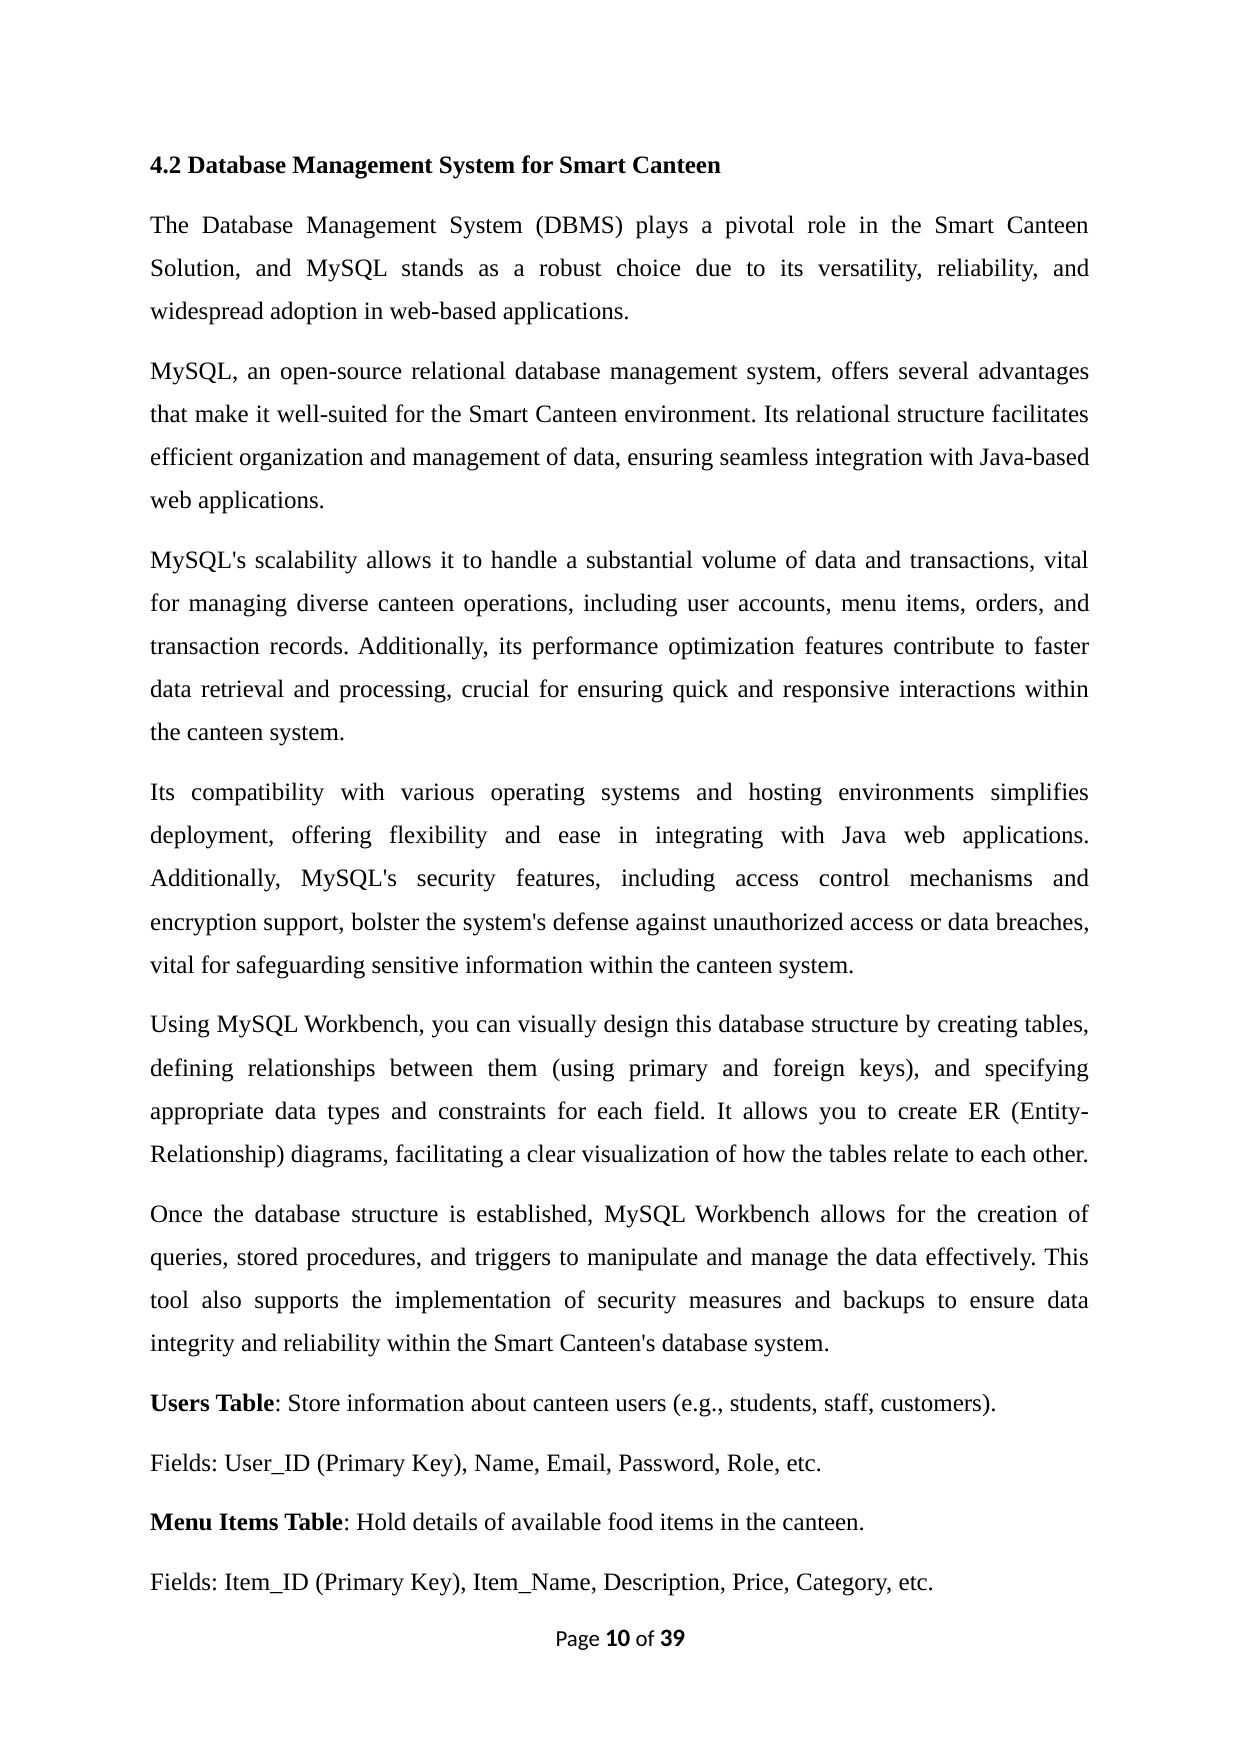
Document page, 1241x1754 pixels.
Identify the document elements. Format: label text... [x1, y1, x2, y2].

text MySQL's scalability allows it to handle a substantial volume of data and transactions, vital for managing diverse canteen operations, including user accounts, menu items, orders, and transaction records. Additionally, its performance optimization features contribute to faster data retrieval and processing, crucial for ensuring quick and responsive interactions within the canteen system. [150, 545, 1090, 746]
text Once the database structure is established, MySQL Workbench allows for the creation of queries, stored procedures, and triggers to manipulate and manage the data effectively. This tool also supports the implementation of security measures and backups to ensure data integrity and reliability within the Smart Canteen's database system. [150, 1199, 1090, 1357]
text Menu Items Table: Hold details of available food items in the canteen. [150, 1507, 1090, 1536]
text Using MySQL Workbench, you can visually design this database structure by creating tables, defining relationships between them (using primary and foreign keys), and specifying appropriate data types and constraints for each field. It allows you to create ER (Entity-Relationship) diagrams, facilitating a clear visualization of how the tables relate to each other. [150, 1009, 1090, 1168]
text Its compatibility with various operating systems and hosting environments simplifies deployment, offering flexibility and ease in integrating with Java web applications. Additionally, MySQL's security features, including access control mechanisms and encryption support, bolster the system's defense against unauthorized access or data breaches, vital for safeguarding sensitive information within the canteen system. [150, 777, 1090, 978]
text The Database Management System (DBMS) plays a pivotal role in the Smart Canteen Solution, and MySQL stands as a robust choice due to its versatility, reliability, and widespread adoption in web-based applications. [150, 210, 1090, 325]
text Users Table: Store information about canteen users (e.g., students, staff, customers). [150, 1388, 1090, 1417]
text 4.2 Database Management System for Smart Canteen [150, 150, 1090, 179]
text Fields: Item_ID (Primary Key), Item_Name, Description, Price, Category, etc. [150, 1567, 1090, 1596]
text MySQL, an open-source relational database management system, offers several advantages that make it well-suited for the Smart Canteen environment. Its relational structure facilitates efficient organization and management of data, ensuring seamless integration with Java-based web applications. [150, 356, 1090, 514]
text Fields: User_ID (Primary Key), Name, Email, Password, Role, etc. [150, 1448, 1090, 1476]
